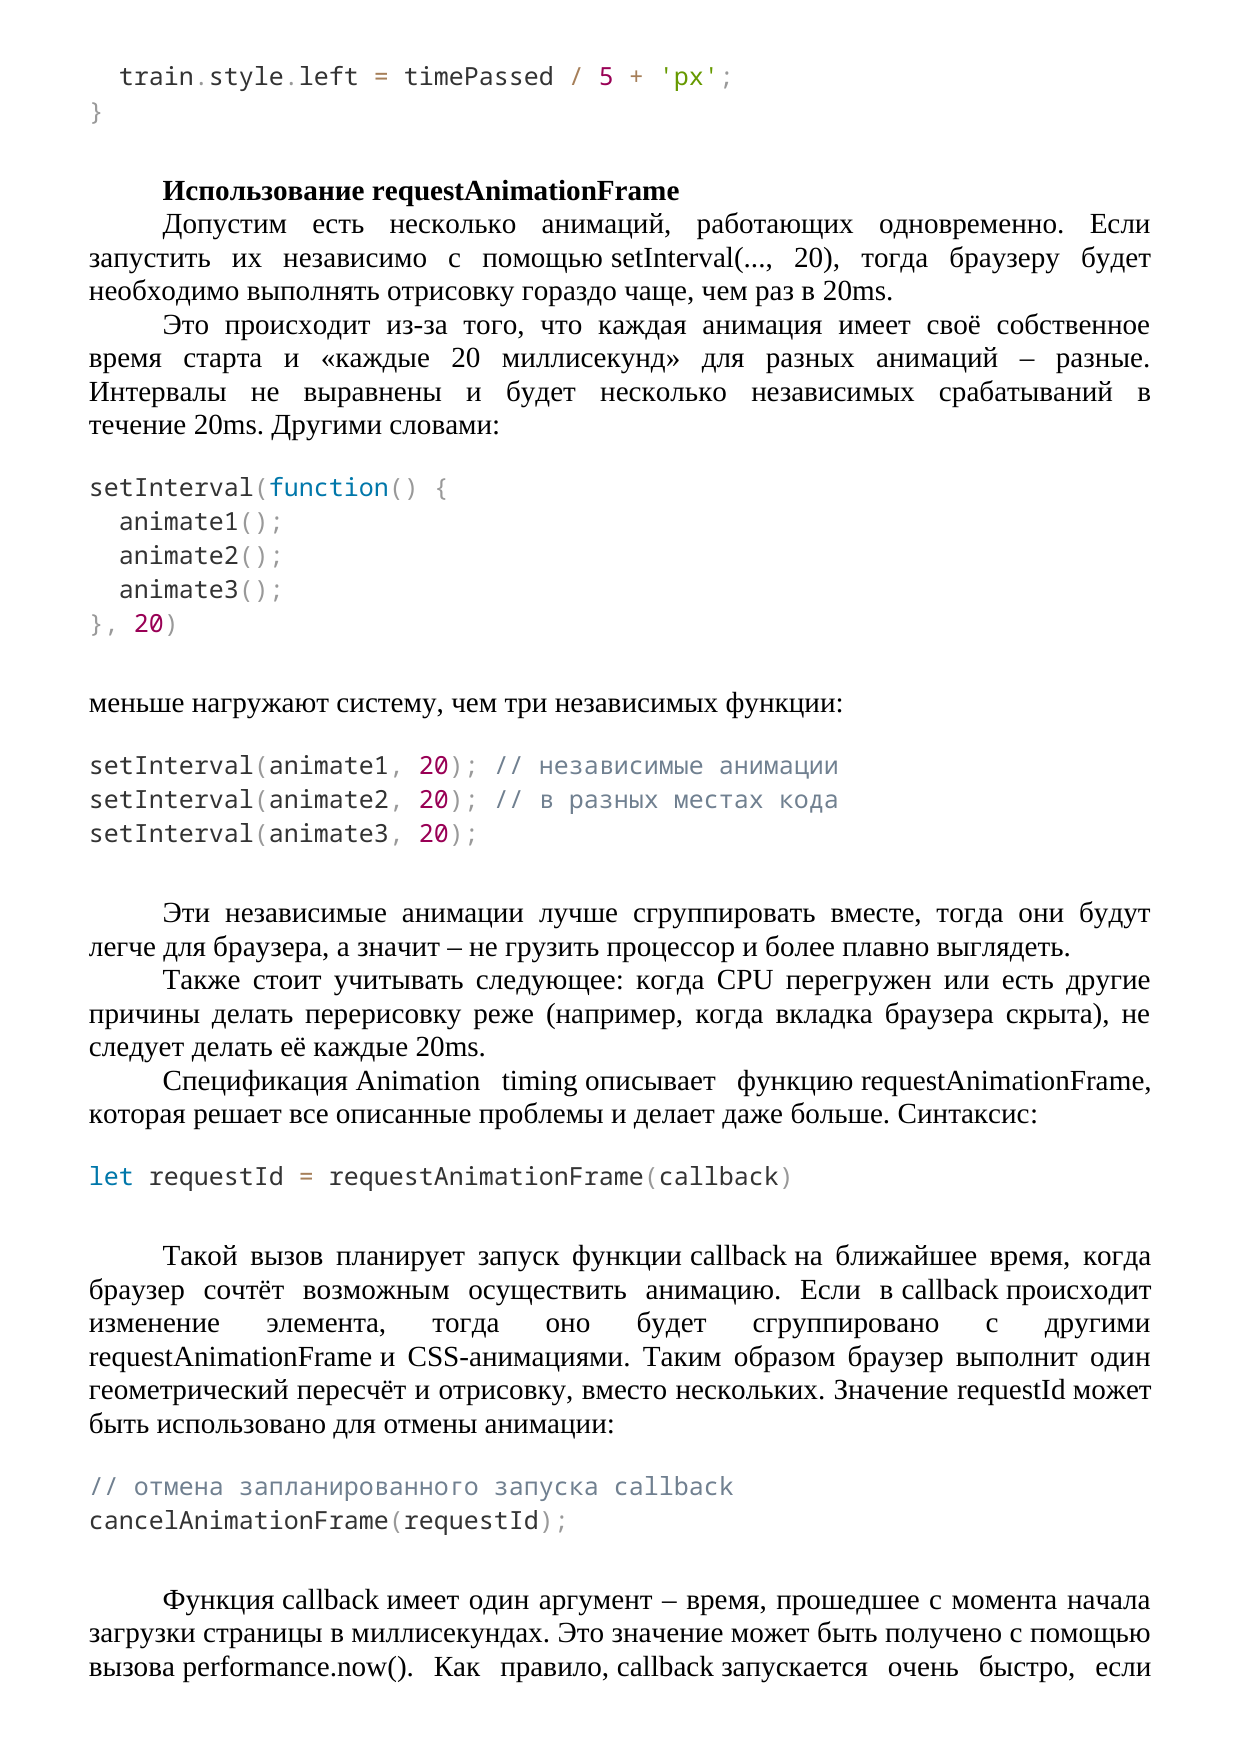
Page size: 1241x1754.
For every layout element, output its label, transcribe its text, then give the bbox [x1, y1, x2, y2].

text setInterval(animate1, 20); // независимые анимации [89, 748, 1152, 782]
text cancelAnimationFrame(requestId); [89, 1502, 1152, 1536]
text меньше нагружают систему, чем три независимых функции: [89, 685, 1152, 719]
text animate2(); [89, 538, 1152, 572]
text setInterval(animate3, 20); [89, 816, 1152, 850]
text Использование requestAnimationFrame [89, 173, 1152, 206]
text } [89, 93, 1152, 127]
text Эти независимые анимации лучше сгруппировать вместе, тогда они будут легче для браузера, а значит – не грузить процессор и более плавно выглядеть. [89, 895, 1152, 962]
text setInterval(animate2, 20); // в разных местах кода [89, 782, 1152, 816]
text train.style.left = timePassed / 5 + 'px'; [89, 59, 1152, 93]
text Также стоит учитывать следующее: когда CPU перегружен или есть другие причины делать перерисовку реже (например, когда вкладка браузера скрыта), не следует делать её каждые 20ms. [89, 962, 1152, 1063]
text let requestId = requestAnimationFrame(callback) [89, 1159, 1152, 1193]
text Спецификация Animation timing описывает функцию requestAnimationFrame, которая решает все описанные проблемы и делает даже больше. Синтаксис: [89, 1063, 1152, 1130]
text // отмена запланированного запуска callback [89, 1468, 1152, 1502]
text Это происходит из-за того, что каждая анимация имеет своё собственное время старта и «каждые 20 миллисекунд» для разных анимаций – разные. Интервалы не выравнены и будет несколько независимых срабатываний в течение 20ms. Другими словами: [89, 307, 1152, 441]
text }, 20) [89, 606, 1152, 640]
text animate1(); [89, 504, 1152, 538]
text animate3(); [89, 572, 1152, 606]
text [89, 1582, 1152, 1682]
text setInterval(function() { [89, 470, 1152, 504]
text Такой вызов планирует запуск функции callback на ближайшее время, когда браузер сочтёт возможным осуществить анимацию. Если в callback происходит изменение элемента, тогда оно будет сгруппировано с другими requestAnimationFrame и CSS-анимациями. Таким образом браузер выполнит один геометрический пересчёт и отрисовку, вместо нескольких. Значение requestId может быть использовано для отмены анимации: [89, 1238, 1152, 1439]
text Допустим есть несколько анимаций, работающих одновременно. Если запустить их независимо с помощью setInterval(..., 20), тогда браузеру будет необходимо выполнять отрисовку гораздо чаще, чем раз в 20ms. [89, 206, 1152, 307]
